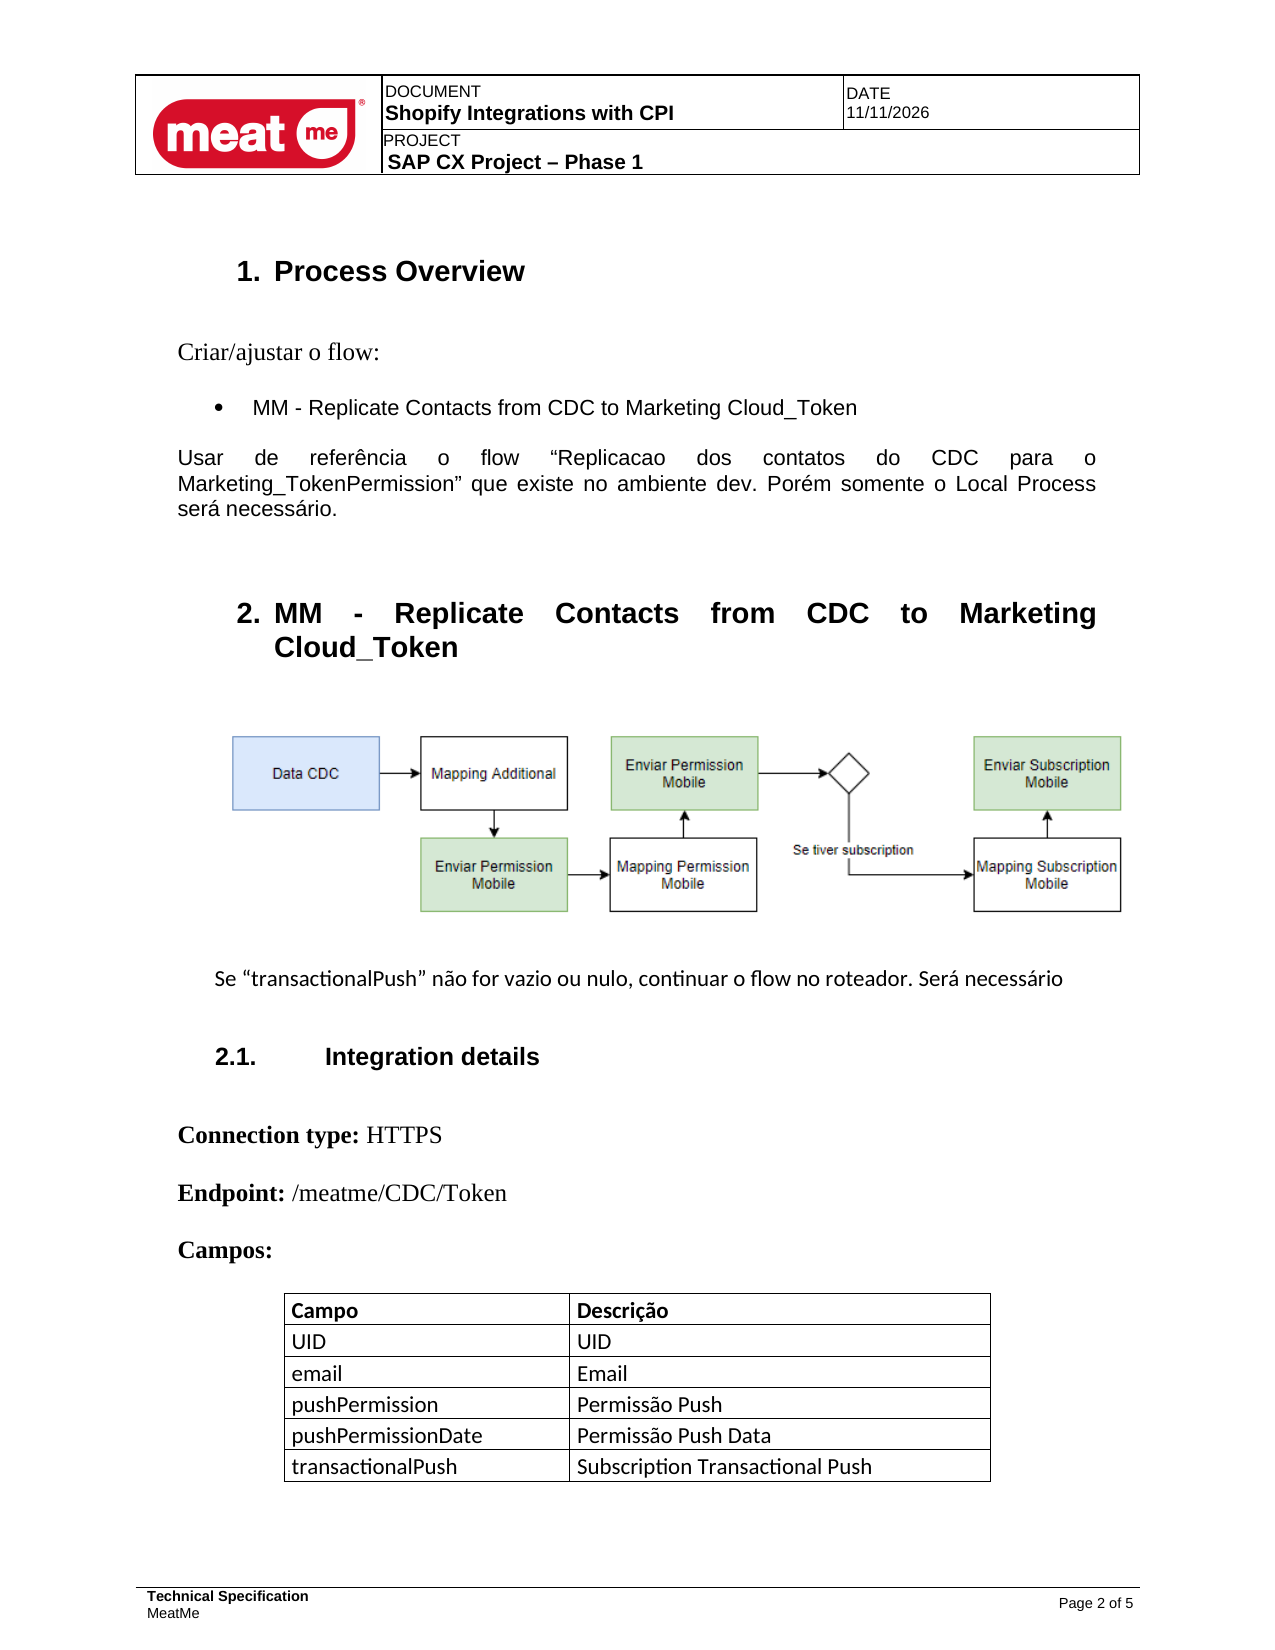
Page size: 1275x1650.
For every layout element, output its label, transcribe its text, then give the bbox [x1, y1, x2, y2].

text Criar/ajustar o flow: [177, 337, 1098, 366]
picture [151, 78, 367, 171]
text Campos: [177, 1236, 1098, 1264]
table_cell Subscription Transactional Push [570, 1450, 990, 1481]
table_cell Permissão Push [570, 1388, 990, 1418]
text Connection type: HTTPS [177, 1121, 1098, 1149]
table_cell transactionalPush [285, 1450, 569, 1481]
table_cell UID [570, 1325, 990, 1356]
picture [214, 713, 1135, 939]
text Usar de referência o flow “Replicacao dos contatos do CDC para o Marketing_TokenPermission” que existe no ambiente dev. Porém somente o Local Process será necessário. [177, 445, 1098, 521]
text Se “transactionalPush” não for vazio ou nulo, continuar o flow no roteador. Será necessário [214, 964, 1098, 992]
text Endpoint: /meatme/CDC/Token [177, 1178, 1098, 1207]
text Process Overview [236, 254, 1098, 287]
table_header Descrição [570, 1294, 990, 1324]
table_header Campo [285, 1294, 569, 1324]
table_cell pushPermissionDate [285, 1419, 569, 1449]
text MM - Replicate Contacts from CDC to Marketing Cloud_Token [236, 596, 1098, 663]
list MM - Replicate Contacts from CDC to Marketing Cloud_Token [215, 395, 1098, 420]
table_cell Permissão Push Data [570, 1419, 990, 1449]
text Integration details [215, 1042, 1098, 1071]
table_cell pushPermission [285, 1388, 569, 1418]
table_cell email [285, 1357, 569, 1387]
table_cell UID [285, 1325, 569, 1356]
table_cell Email [570, 1357, 990, 1387]
